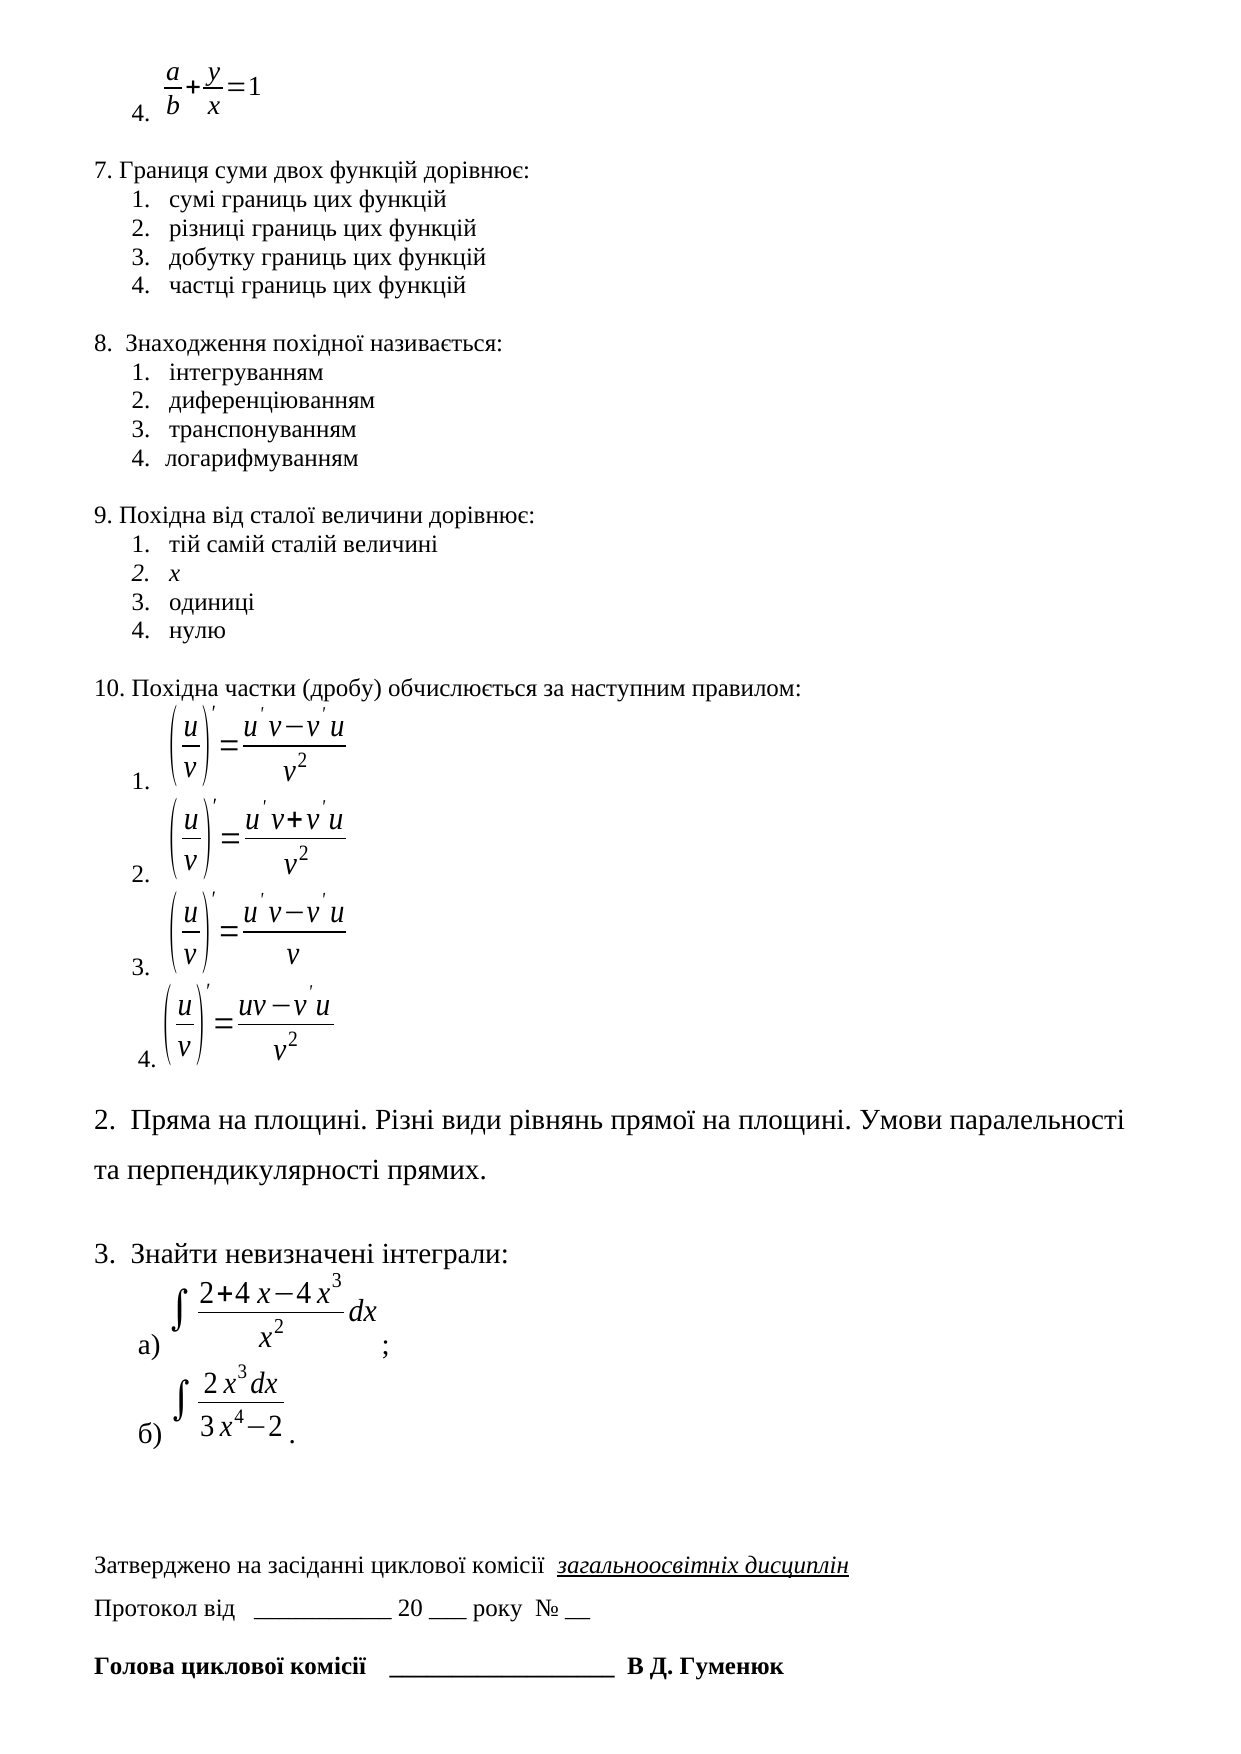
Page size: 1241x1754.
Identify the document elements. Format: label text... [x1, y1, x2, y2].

text Затверджено на засіданні циклової комісії загальноосвітніх дисциплін [94, 1550, 1152, 1579]
list інтегруванням [131, 357, 1152, 385]
text 4. [94, 980, 1152, 1073]
list одиниці [131, 587, 1152, 615]
list добутку границь цих функцій [131, 242, 1152, 270]
text Голова циклової комісії __________________ В Д. Гуменюк [94, 1651, 1152, 1680]
text 7. Границя суми двох функцій дорівнює: [94, 155, 1152, 184]
text б) . [94, 1361, 1152, 1450]
text а) ; [94, 1270, 1152, 1361]
list транспонуванням [131, 414, 1152, 443]
list сумі границь цих функцій [131, 184, 1152, 213]
text 4. [131, 56, 1152, 127]
list х [131, 558, 1152, 587]
text 10. Похідна частки (дробу) обчислюється за наступним правилом: [94, 673, 1152, 702]
text 2. Пряма на площині. Різні види рівнянь прямої на площині. Умови паралельності та перпендикулярності прямих. [94, 1102, 1152, 1186]
list різниці границь цих функцій [131, 213, 1152, 242]
text 4. логарифмуванням [94, 443, 1152, 472]
text 3. Знайти невизначені інтеграли: [94, 1236, 1152, 1270]
list частці границь цих функцій [131, 270, 1152, 299]
list диференціюванням [131, 385, 1152, 414]
list нулю [131, 615, 1152, 644]
text 8. Знаходження похідної називається: [94, 328, 1152, 357]
text Протокол від ___________ 20 ___ року № __ [94, 1593, 1152, 1622]
list тій самій сталій величині [131, 529, 1152, 558]
text 9. Похідна від сталої величини дорівнює: [94, 500, 1152, 529]
